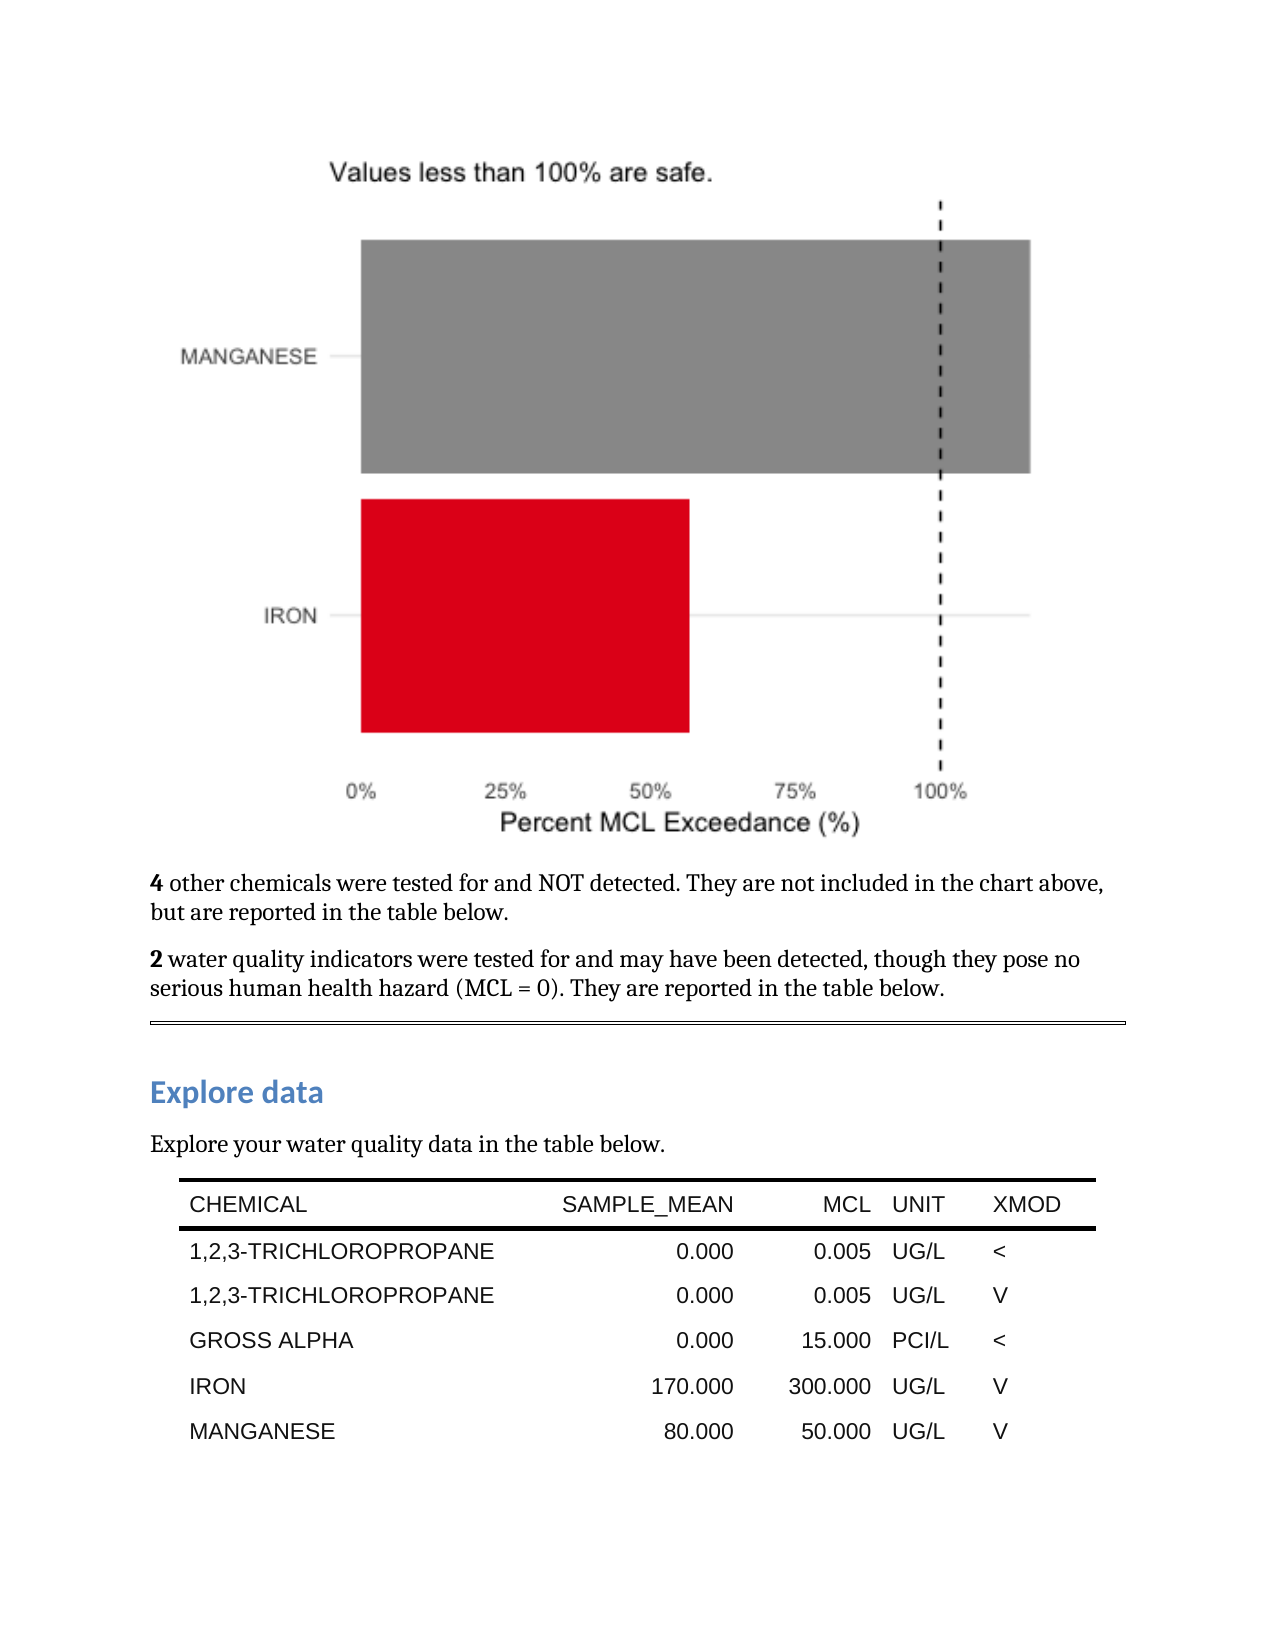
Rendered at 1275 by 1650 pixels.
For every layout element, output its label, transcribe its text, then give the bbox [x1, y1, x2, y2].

table_cell 1,2,3-TRICHLOROPROPANE [179, 1231, 532, 1272]
table_cell PCI/L [881, 1318, 982, 1363]
table_cell 0.000 [532, 1231, 744, 1272]
subtitle Explore data [150, 1071, 1125, 1112]
table_cell 80.000 [532, 1409, 744, 1454]
table_cell 1,2,3-TRICHLOROPROPANE [179, 1272, 532, 1318]
table_cell V [982, 1409, 1096, 1454]
table_cell 0.005 [744, 1231, 881, 1272]
table_cell 50.000 [744, 1409, 881, 1454]
table_cell GROSS ALPHA [179, 1318, 532, 1363]
text 4 other chemicals were tested for and NOT detected. They are not included in the chart above, but are reported in the table below. [150, 869, 1125, 926]
table_header MCL [744, 1182, 881, 1226]
table_header SAMPLE_MEAN [532, 1182, 744, 1226]
table_cell UG/L [881, 1231, 982, 1272]
table_header XMOD [982, 1182, 1096, 1226]
table_header UNIT [881, 1182, 982, 1226]
table_cell 0.000 [532, 1272, 744, 1318]
table_cell 0.000 [532, 1318, 744, 1363]
table_cell IRON [179, 1363, 532, 1408]
text 2 water quality indicators were tested for and may have been detected, though they pose no serious human health hazard (MCL = 0). They are reported in the table below. [150, 945, 1125, 1002]
table_header CHEMICAL [179, 1182, 532, 1226]
table_cell V [982, 1272, 1096, 1318]
table_cell V [982, 1363, 1096, 1408]
table_cell < [982, 1318, 1096, 1363]
picture [168, 150, 1044, 850]
table_cell UG/L [881, 1272, 982, 1318]
table_cell UG/L [881, 1363, 982, 1408]
table_cell 0.005 [744, 1272, 881, 1318]
table_cell MANGANESE [179, 1409, 532, 1454]
table_cell UG/L [881, 1409, 982, 1454]
text Explore your water quality data in the table below. [150, 1130, 1125, 1159]
table_cell 170.000 [532, 1363, 744, 1408]
table_cell 300.000 [744, 1363, 881, 1408]
table_cell < [982, 1231, 1096, 1272]
table_cell 15.000 [744, 1318, 881, 1363]
